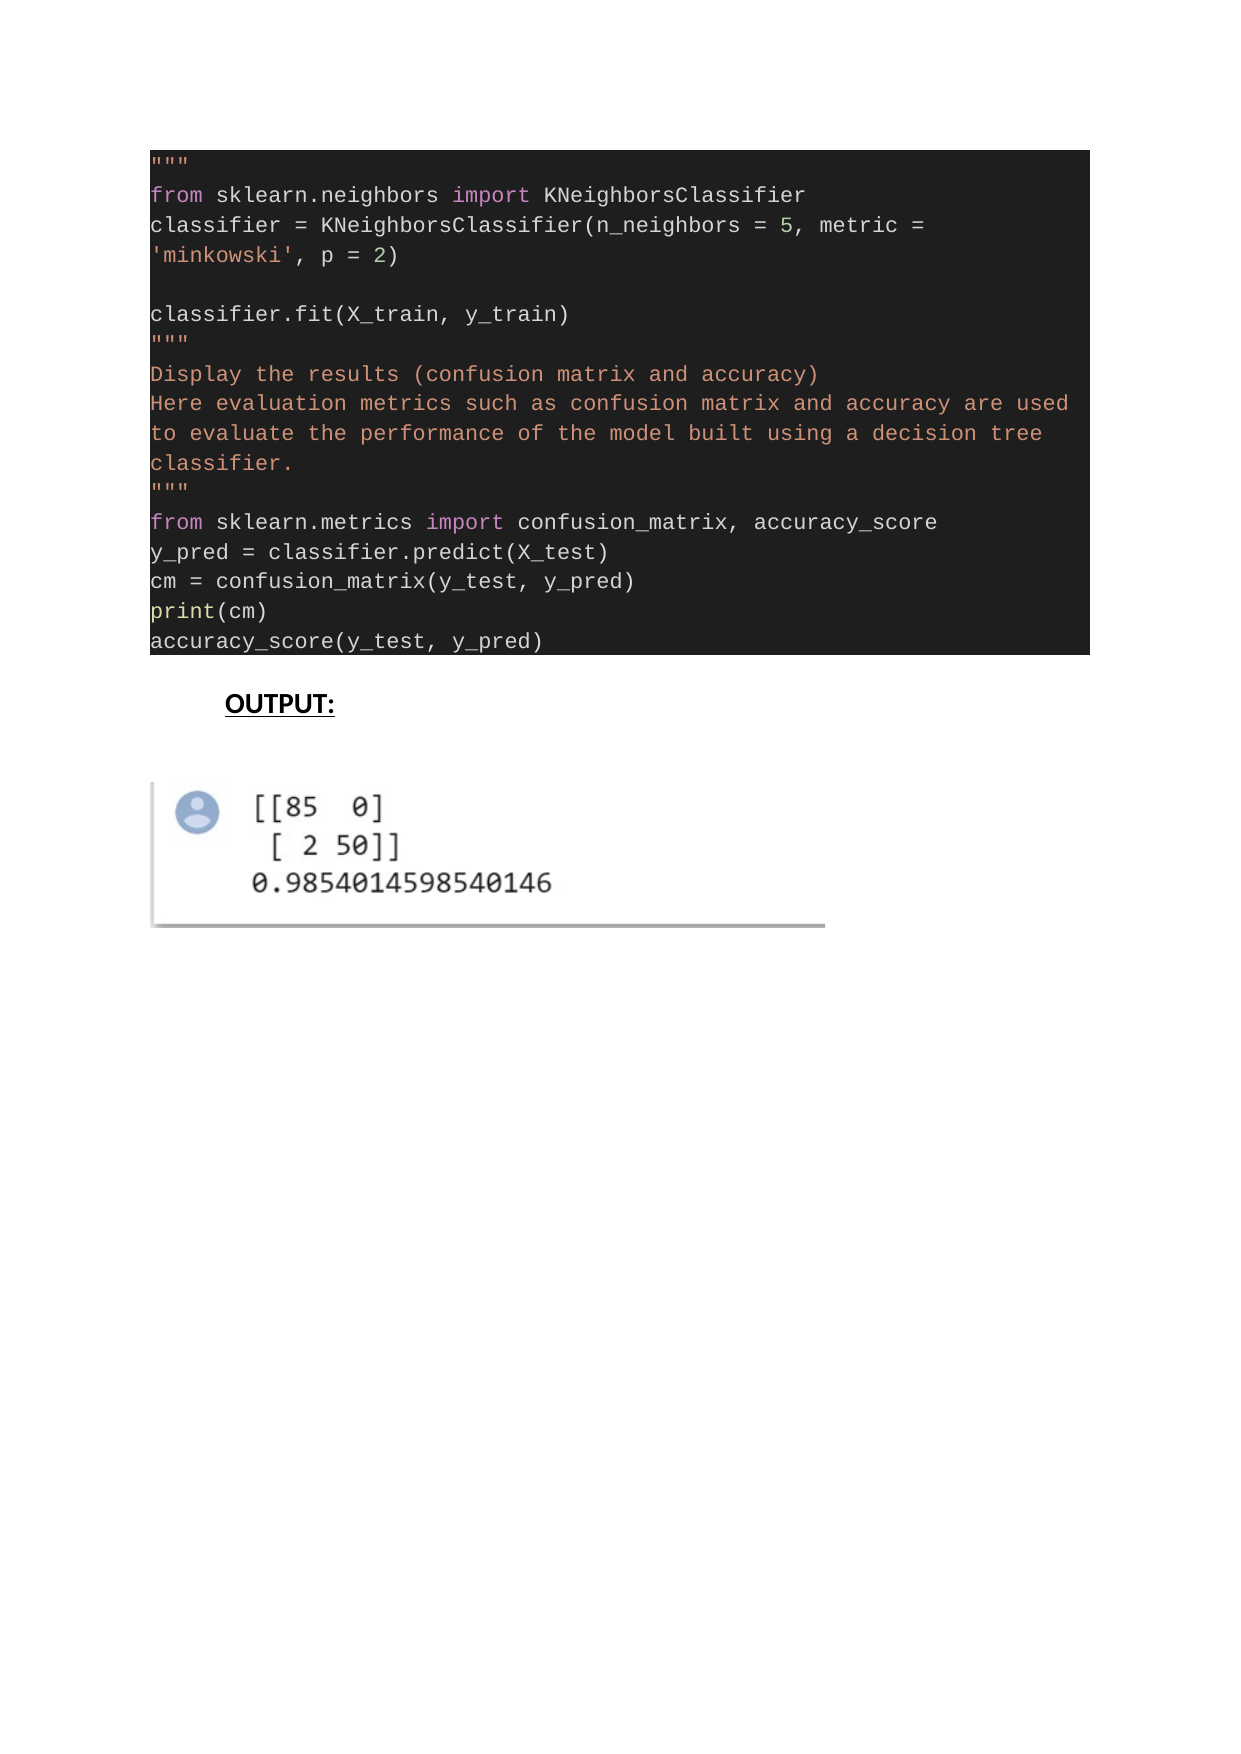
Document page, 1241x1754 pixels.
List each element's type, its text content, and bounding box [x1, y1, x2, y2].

text classifier.fit(X_train, y_train) [150, 298, 1090, 328]
text from sklearn.neighbors import KNeighborsClassifier [150, 180, 1090, 209]
text y_pred = classifier.predict(X_test) [150, 536, 1090, 566]
text Display the results (confusion matrix and accuracy) [150, 358, 1090, 387]
text from sklearn.metrics import confusion_matrix, accuracy_score [150, 506, 1090, 536]
text Here evaluation metrics such as confusion matrix and accuracy are used to evaluate the performance of the model built using a decision tree classifier. [150, 387, 1090, 477]
text cm = confusion_matrix(y_test, y_pred) [150, 566, 1090, 595]
text accuracy_score(y_test, y_pred) [150, 625, 1090, 655]
text print(cm) [150, 595, 1090, 625]
list OUTPUT: [225, 685, 1090, 721]
text classifier = KNeighborsClassifier(n_neighbors = 5, metric = 'minkowski', p = 2) [150, 209, 1090, 269]
text """ [150, 328, 1090, 358]
text """ [150, 150, 1090, 180]
text """ [150, 477, 1090, 506]
picture [150, 782, 826, 928]
